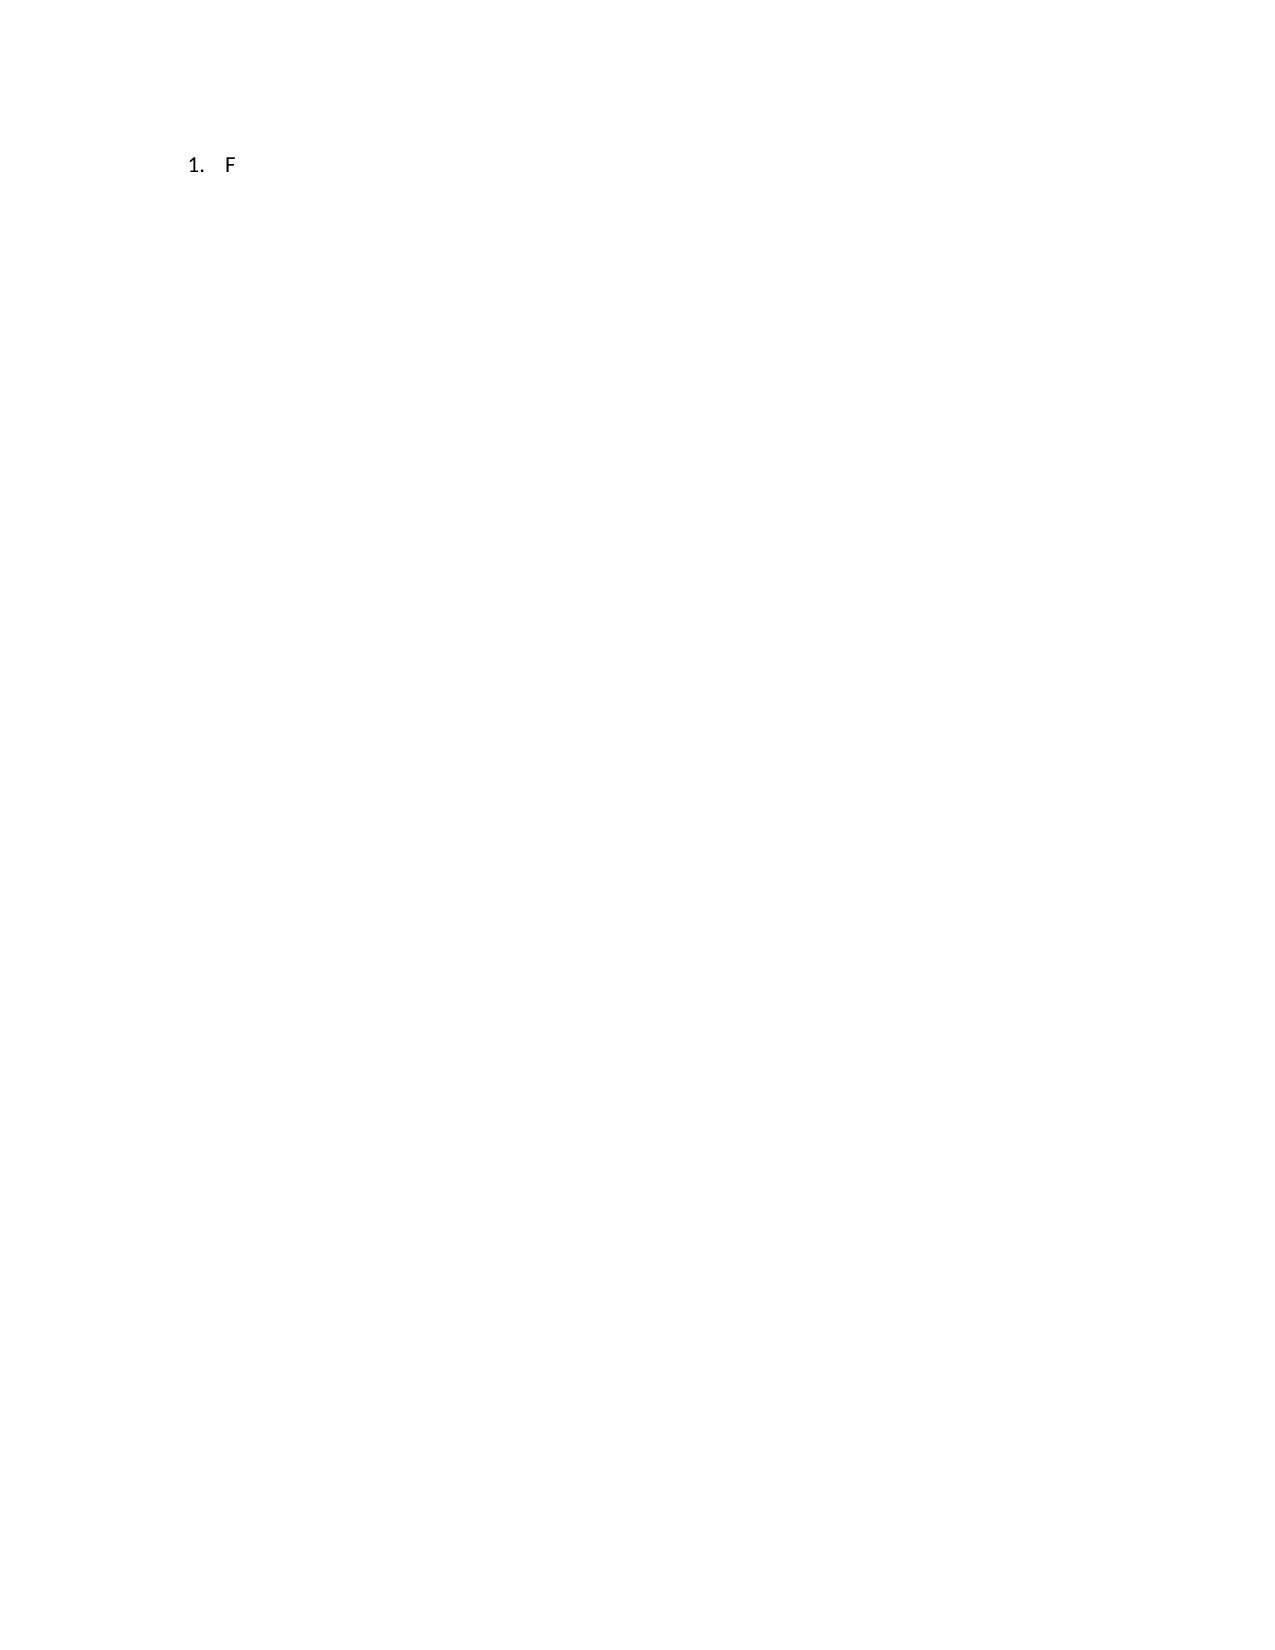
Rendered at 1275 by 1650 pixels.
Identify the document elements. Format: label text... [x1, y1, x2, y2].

list F [187, 150, 1125, 178]
